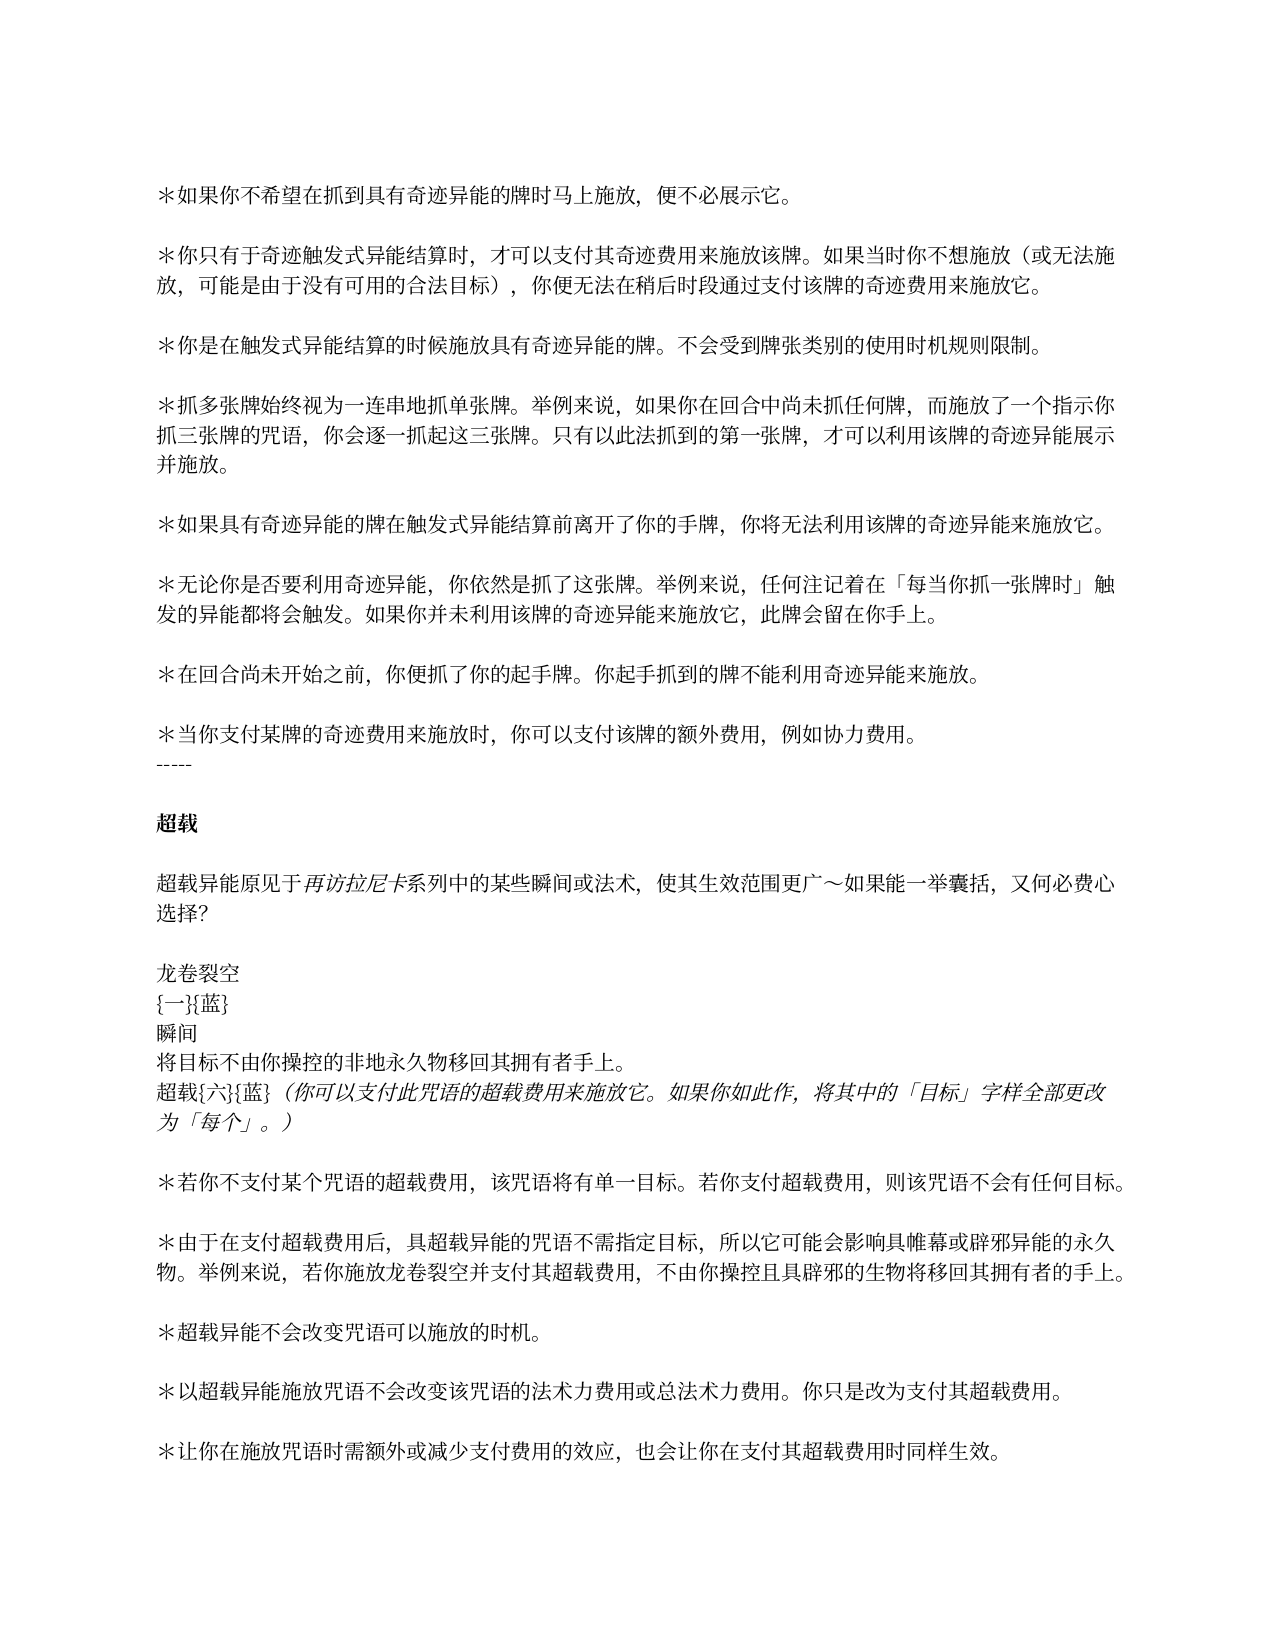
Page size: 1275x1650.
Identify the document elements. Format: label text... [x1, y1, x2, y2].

text ＊无论你是否要利用奇迹异能，你依然是抓了这张牌。举例来说，任何注记着在「每当你抓一张牌时」触发的异能都将会触发。如果你并未利用该牌的奇迹异能来施放它，此牌会留在你手上。 [156, 568, 1118, 628]
text ＊超载异能不会改变咒语可以施放的时机。 [156, 1316, 1118, 1346]
text ＊若你不支付某个咒语的超载费用，该咒语将有单一目标。若你支付超载费用，则该咒语不会有任何目标。 [156, 1166, 1118, 1196]
text 超载{六}{蓝}（你可以支付此咒语的超载费用来施放它。如果你如此作，将其中的「目标」字样全部更改为「每个」。） [156, 1077, 1118, 1137]
text {一}{蓝} [156, 987, 1118, 1017]
text ＊抓多张牌始终视为一连串地抓单张牌。举例来说，如果你在回合中尚未抓任何牌，而施放了一个指示你抓三张牌的咒语，你会逐一抓起这三张牌。只有以此法抓到的第一张牌，才可以利用该牌的奇迹异能展示并施放。 [156, 389, 1118, 479]
text ＊在回合尚未开始之前，你便抓了你的起手牌。你起手抓到的牌不能利用奇迹异能来施放。 [156, 658, 1118, 688]
text 将目标不由你操控的非地永久物移回其拥有者手上。 [156, 1047, 1118, 1077]
text ＊你只有于奇迹触发式异能结算时，才可以支付其奇迹费用来施放该牌。如果当时你不想施放（或无法施放，可能是由于没有可用的合法目标），你便无法在稍后时段通过支付该牌的奇迹费用来施放它。 [156, 240, 1118, 299]
text ----- [156, 748, 1118, 778]
text 瞬间 [156, 1017, 1118, 1047]
text 龙卷裂空 [156, 957, 1118, 987]
text 超载异能原见于再访拉尼卡系列中的某些瞬间或法术，使其生效范围更广～如果能一举囊括，又何必费心选择？ [156, 867, 1118, 927]
text 超载 [156, 808, 1118, 838]
text ＊让你在施放咒语时需额外或减少支付费用的效应，也会让你在支付其超载费用时同样生效。 [156, 1436, 1118, 1465]
text ＊如果具有奇迹异能的牌在触发式异能结算前离开了你的手牌，你将无法利用该牌的奇迹异能来施放它。 [156, 509, 1118, 539]
text ＊如果你不希望在抓到具有奇迹异能的牌时马上施放，便不必展示它。 [156, 180, 1118, 210]
text ＊当你支付某牌的奇迹费用来施放时，你可以支付该牌的额外费用，例如协力费用。 [156, 718, 1118, 748]
text ＊以超载异能施放咒语不会改变该咒语的法术力费用或总法术力费用。你只是改为支付其超载费用。 [156, 1376, 1118, 1406]
text ＊由于在支付超载费用后，具超载异能的咒语不需指定目标，所以它可能会影响具帷幕或辟邪异能的永久物。举例来说，若你施放龙卷裂空并支付其超载费用，不由你操控且具辟邪的生物将移回其拥有者的手上。 [156, 1226, 1118, 1286]
text ＊你是在触发式异能结算的时候施放具有奇迹异能的牌。不会受到牌张类别的使用时机规则限制。 [156, 329, 1118, 359]
